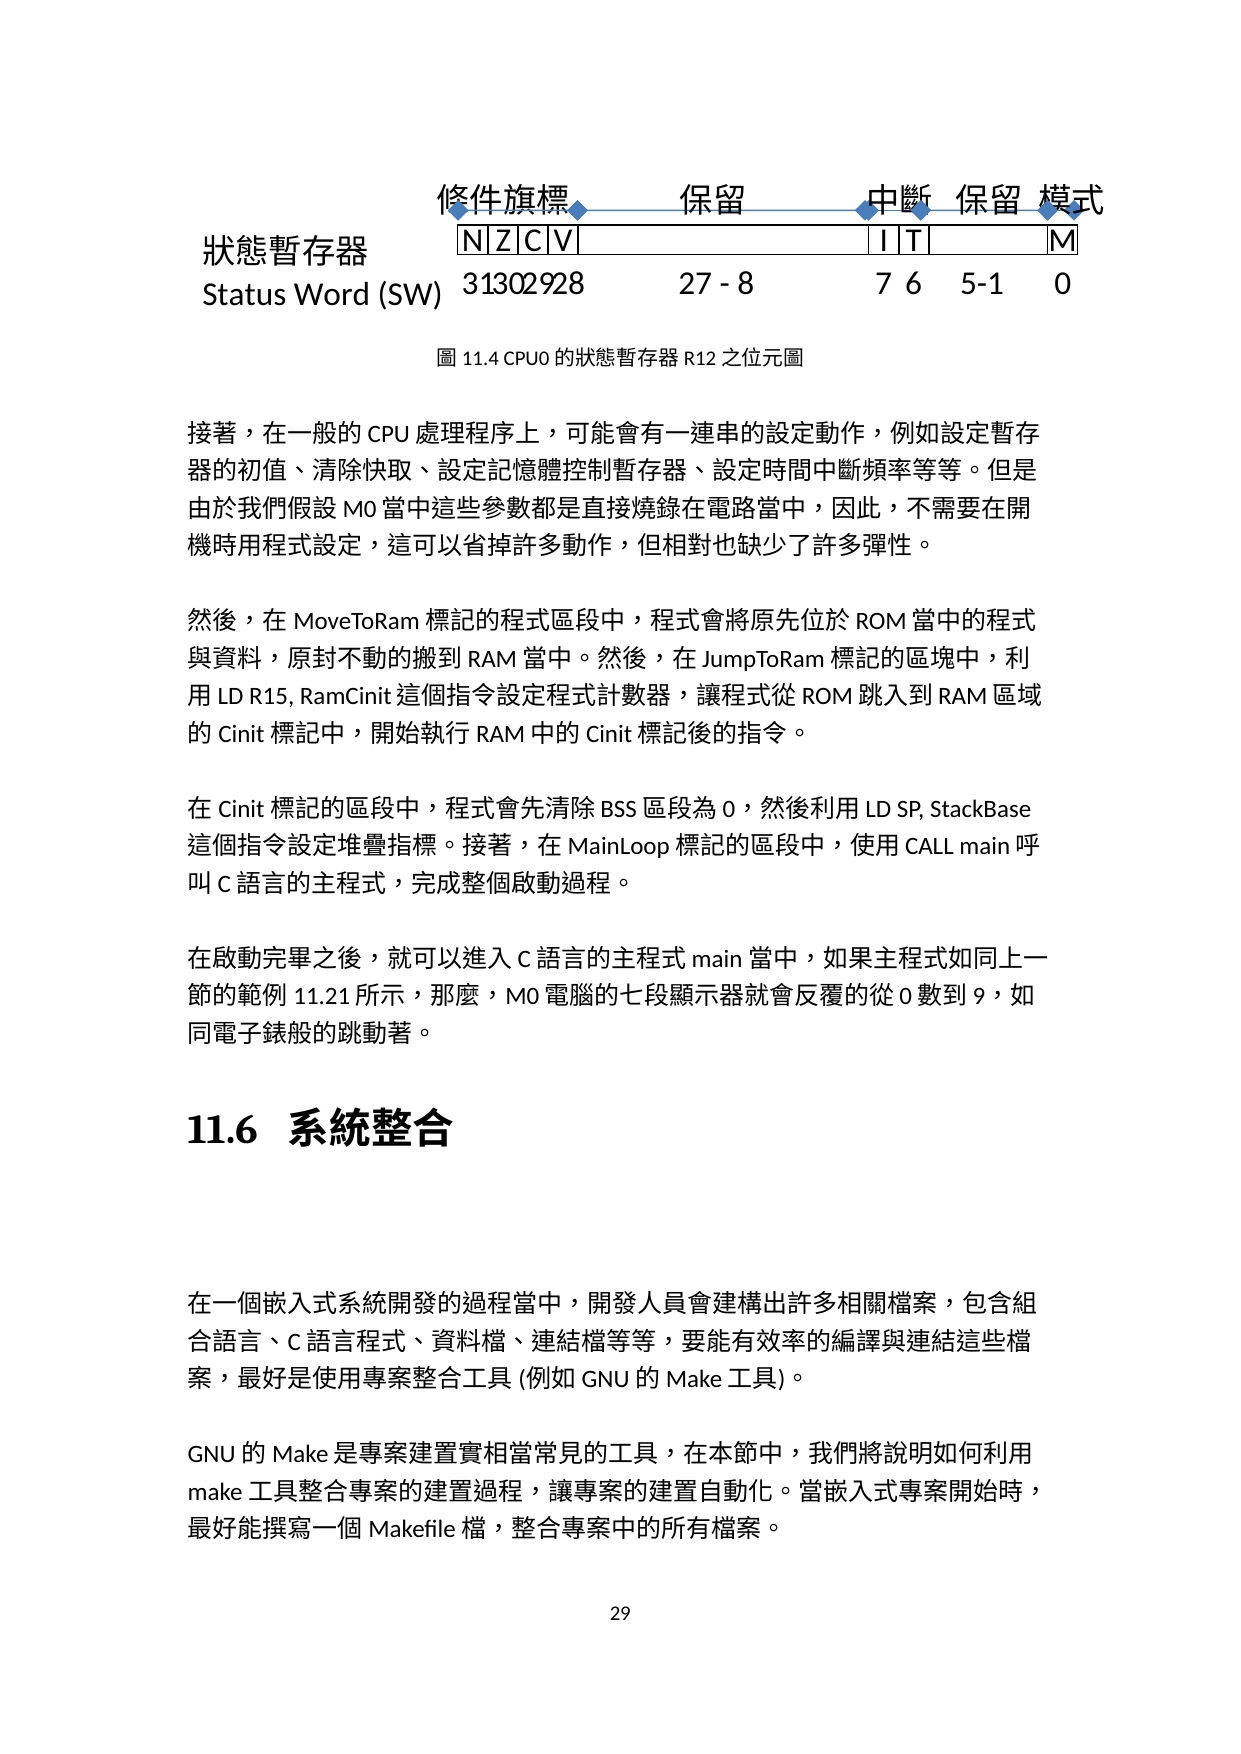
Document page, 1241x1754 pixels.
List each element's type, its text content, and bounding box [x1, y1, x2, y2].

text 圖 11.4 CPU0 的狀態暫存器 R12 之位元圖 [187, 337, 1053, 375]
text 在一個嵌入式系統開發的過程當中，開發人員會建構出許多相關檔案，包含組合語言、C語言程式、資料檔、連結檔等等，要能有效率的編譯與連結這些檔案，最好是使用專案整合工具 (例如 GNU 的 Make 工具)。 [187, 1283, 1053, 1396]
text 在 Cinit 標記的區段中，程式會先清除BSS 區段為0，然後利用LD SP, StackBase 這個指令設定堆疊指標。接著，在MainLoop標記的區段中，使用CALL main呼叫C語言的主程式，完成整個啟動過程。 [187, 787, 1053, 900]
text 然後，在 MoveToRam 標記的程式區段中，程式會將原先位於ROM當中的程式與資料，原封不動的搬到RAM當中。然後，在JumpToRam標記的區塊中，利用LD R15, RamCinit這個指令設定程式計數器，讓程式從ROM跳入到RAM區域的 Cinit 標記中，開始執行 RAM中的 Cinit 標記後的指令。 [187, 600, 1053, 750]
subtitle 系統整合 [187, 1087, 1053, 1162]
text 接著，在一般的CPU處理程序上，可能會有一連串的設定動作，例如設定暫存器的初值、清除快取、設定記憶體控制暫存器、設定時間中斷頻率等等。但是由於我們假設M0當中這些參數都是直接燒錄在電路當中，因此，不需要在開機時用程式設定，這可以省掉許多動作，但相對也缺少了許多彈性。 [187, 412, 1053, 562]
text GNU 的 Make 是專案建置實相當常見的工具，在本節中，我們將說明如何利用 make 工具整合專案的建置過程，讓專案的建置自動化。當嵌入式專案開始時，最好能撰寫一個 Makefile 檔，整合專案中的所有檔案。 [187, 1433, 1053, 1546]
